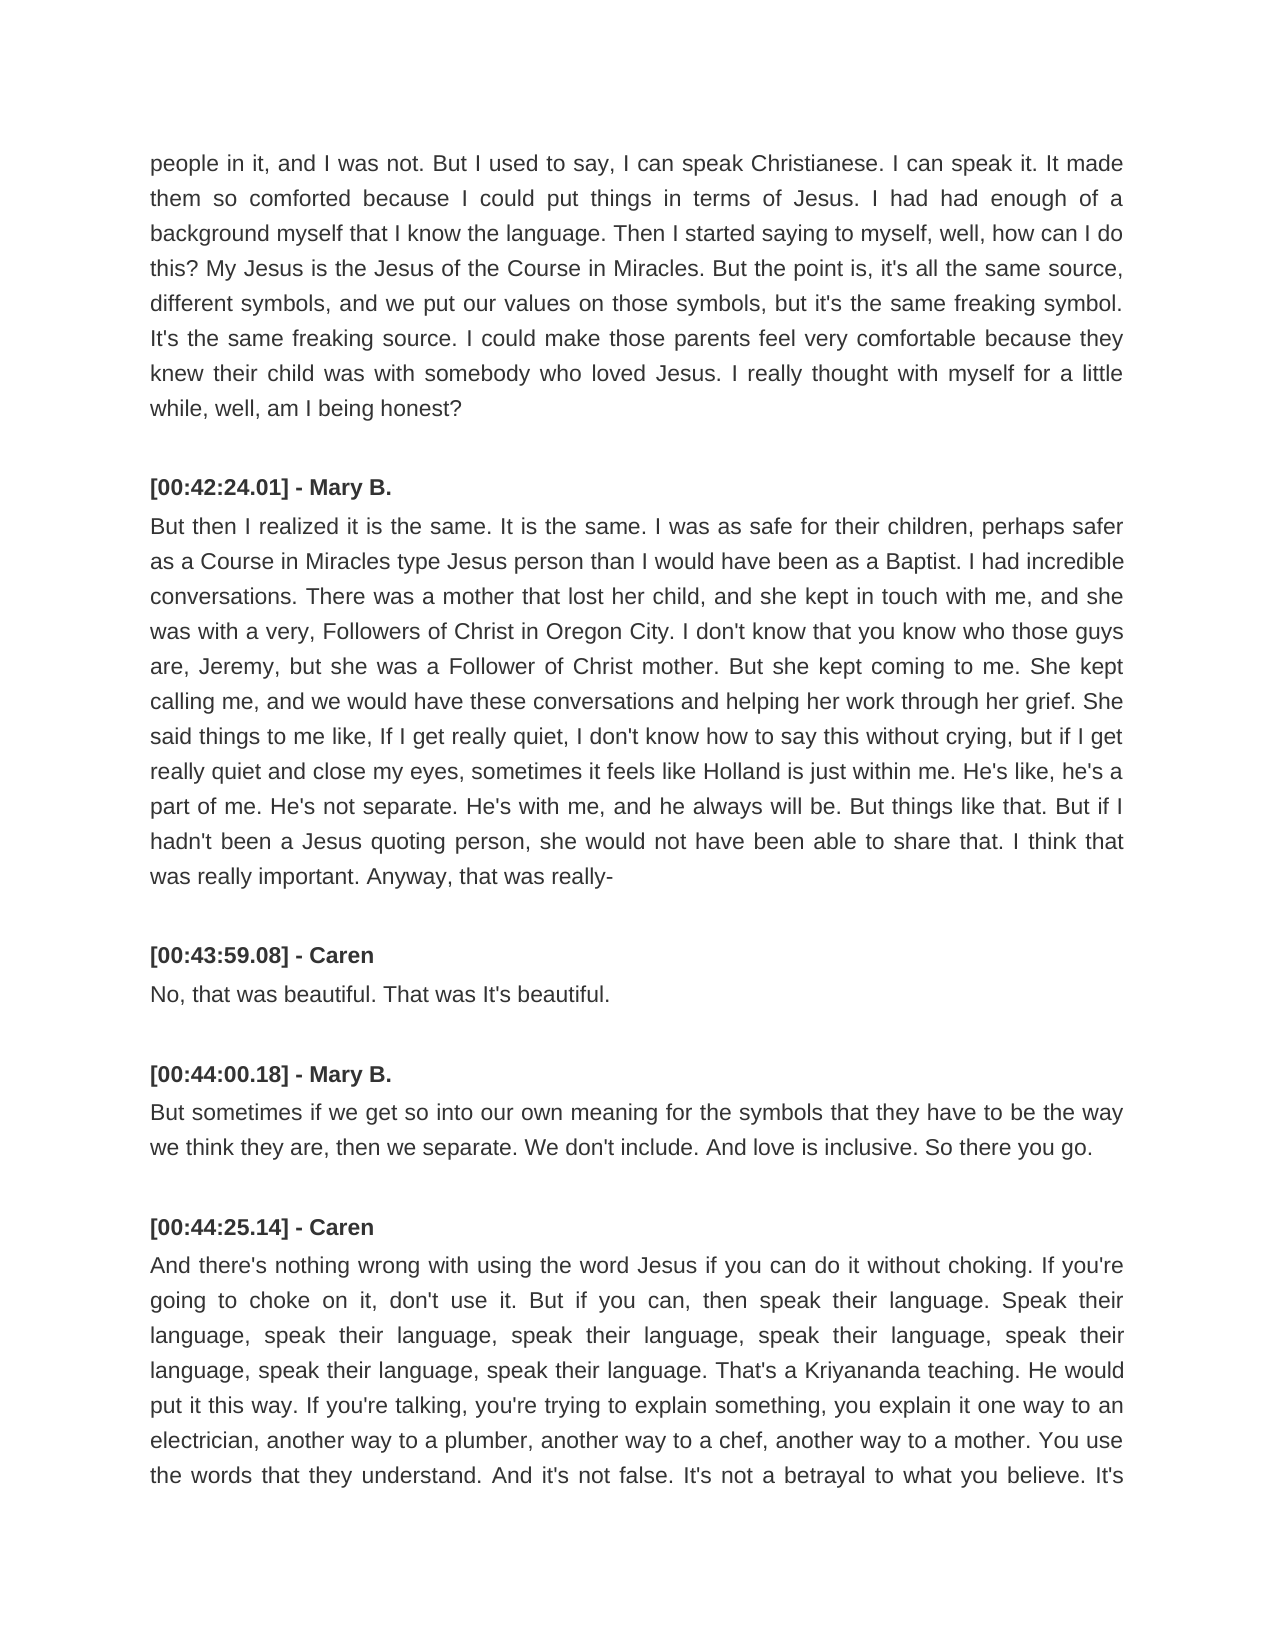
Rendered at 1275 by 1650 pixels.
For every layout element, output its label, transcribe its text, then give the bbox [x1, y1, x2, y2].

text But sometimes if we get so into our own meaning for the symbols that they have to be the way we think they are, then we separate. We don't include. And love is inclusive. So there you go. [150, 1099, 1125, 1161]
subtitle [00:42:24.01] - Mary B. [150, 474, 1125, 501]
text No, that was beautiful. That was It's beautiful. [150, 981, 1125, 1008]
subtitle [00:44:00.18] - Mary B. [150, 1061, 1125, 1087]
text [150, 1252, 1125, 1489]
subtitle [00:44:25.14] - Caren [150, 1214, 1125, 1240]
subtitle [00:43:59.08] - Caren [150, 942, 1125, 969]
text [150, 150, 1125, 421]
text But then I realized it is the same. It is the same. I was as safe for their children, perhaps safer as a Course in Miracles type Jesus person than I would have been as a Baptist. I had incredible conversations. There was a mother that lost her child, and she kept in touch with me, and she was with a very, Followers of Christ in Oregon City. I don't know that you know who those guys are, Jeremy, but she was a Follower of Christ mother. But she kept coming to me. She kept calling me, and we would have these conversations and helping her work through her grief. She said things to me like, If I get really quiet, I don't know how to say this without crying, but if I get really quiet and close my eyes, sometimes it feels like Holland is just within me. He's like, he's a part of me. He's not separate. He's with me, and he always will be. But things like that. But if I hadn't been a Jesus quoting person, she would not have been able to share that. I think that was really important. Anyway, that was really- [150, 513, 1125, 889]
